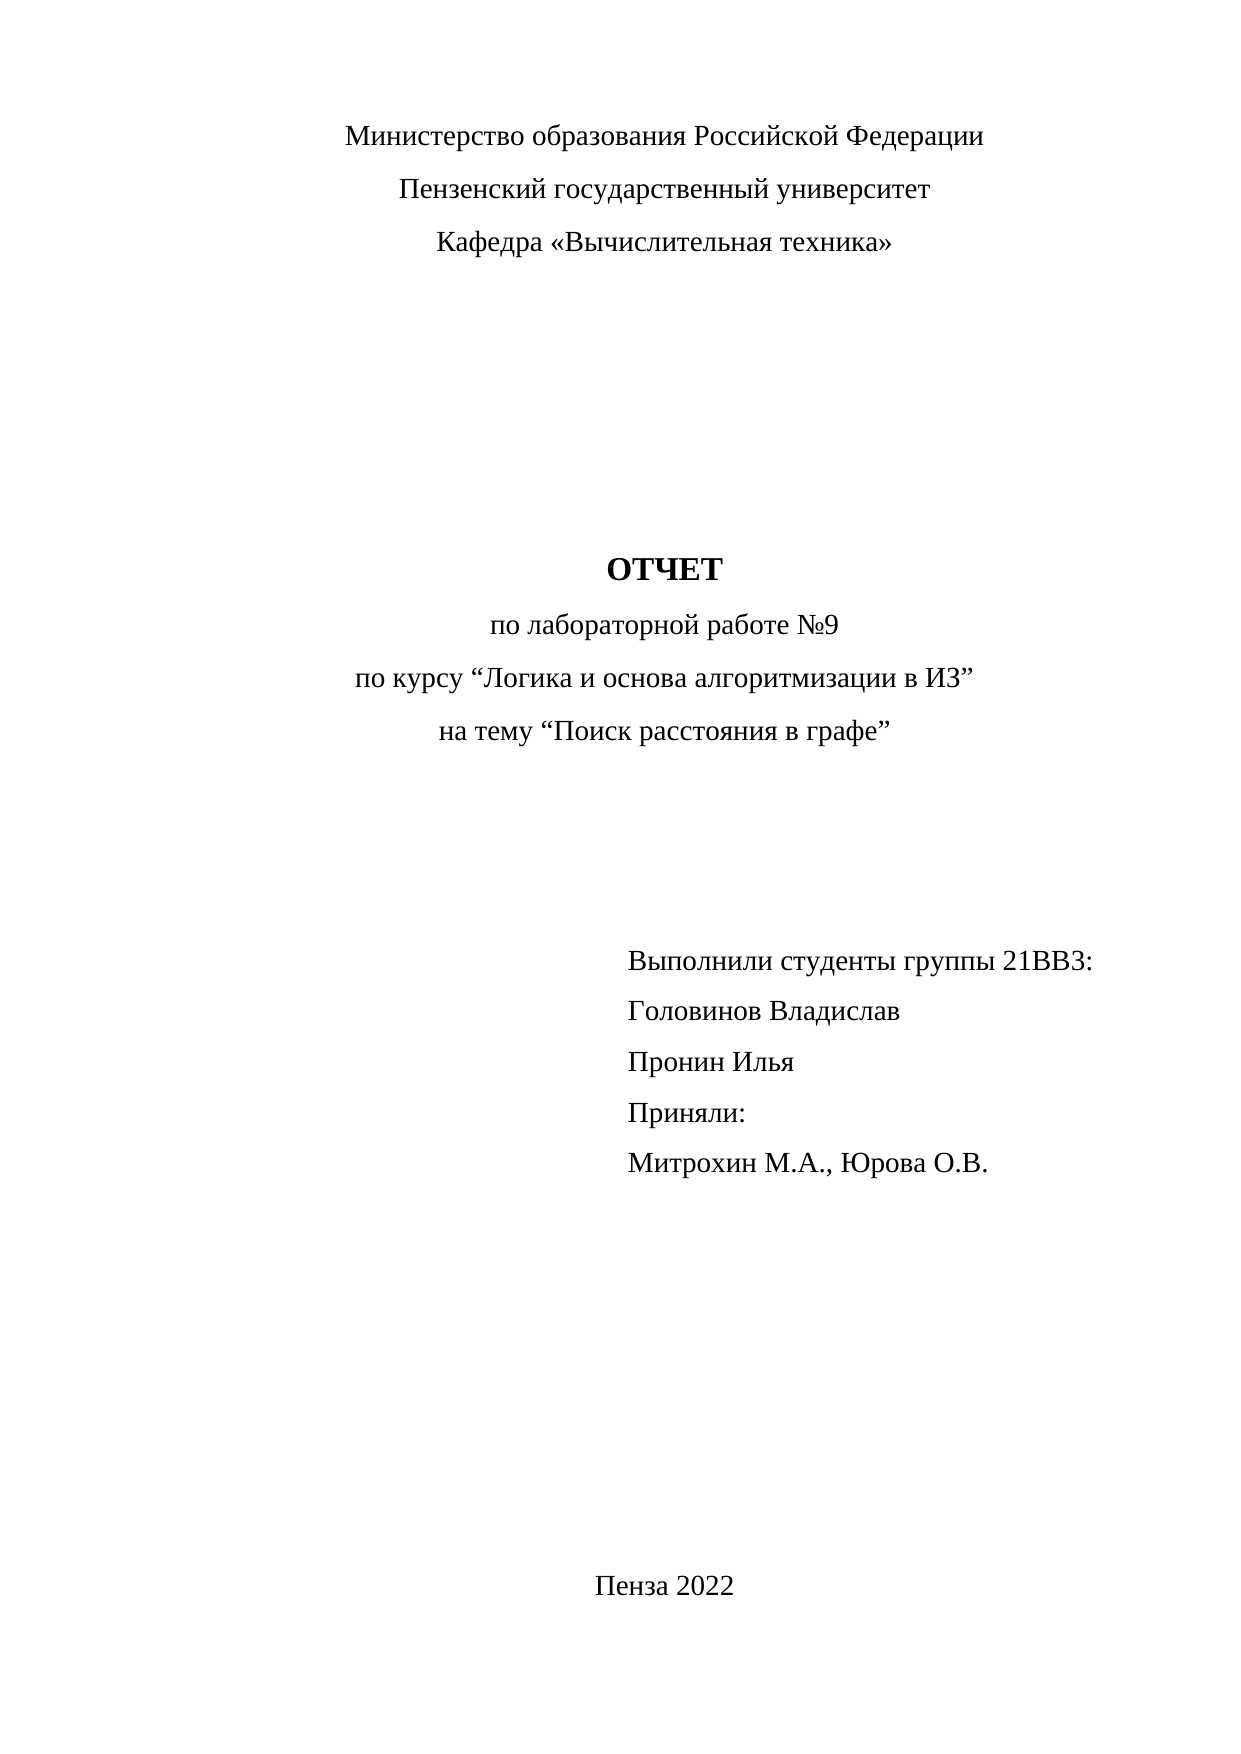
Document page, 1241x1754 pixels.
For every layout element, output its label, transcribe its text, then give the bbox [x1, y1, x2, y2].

text Министерство образования Российской Федерации [177, 118, 1152, 152]
text Пензенский государственный университет [177, 171, 1152, 204]
text ОТЧЕТ [177, 549, 1152, 587]
text по лабораторной работе №9 [177, 607, 1152, 641]
text по курсу “Логика и основа алгоритмизации в ИЗ” [177, 660, 1152, 693]
text Пенза 2022 [177, 1568, 1152, 1601]
text Кафедра «Вычислительная техника» [177, 224, 1152, 257]
text на тему “Поиск расстояния в графе” [177, 713, 1152, 746]
